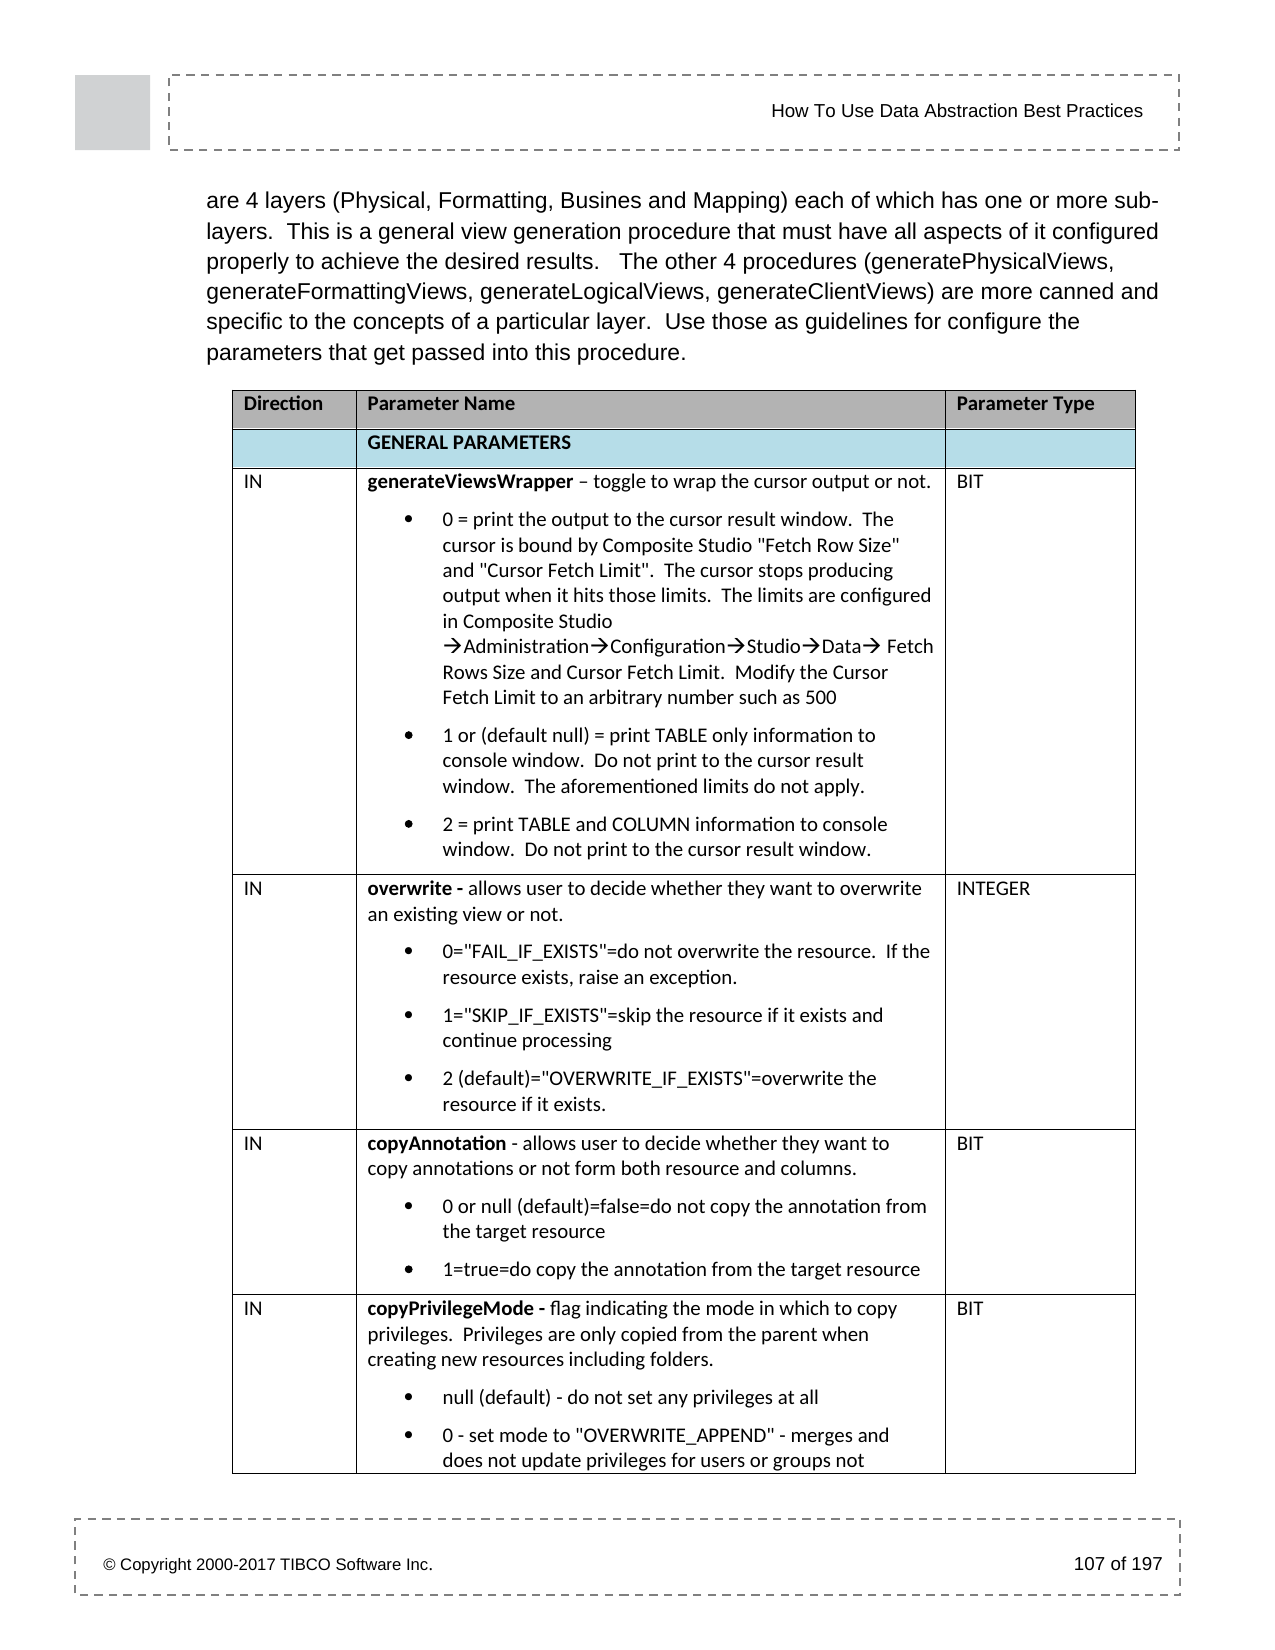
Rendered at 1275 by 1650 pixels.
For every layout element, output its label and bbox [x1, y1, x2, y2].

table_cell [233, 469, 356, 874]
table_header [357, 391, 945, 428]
list [169, 187, 1161, 365]
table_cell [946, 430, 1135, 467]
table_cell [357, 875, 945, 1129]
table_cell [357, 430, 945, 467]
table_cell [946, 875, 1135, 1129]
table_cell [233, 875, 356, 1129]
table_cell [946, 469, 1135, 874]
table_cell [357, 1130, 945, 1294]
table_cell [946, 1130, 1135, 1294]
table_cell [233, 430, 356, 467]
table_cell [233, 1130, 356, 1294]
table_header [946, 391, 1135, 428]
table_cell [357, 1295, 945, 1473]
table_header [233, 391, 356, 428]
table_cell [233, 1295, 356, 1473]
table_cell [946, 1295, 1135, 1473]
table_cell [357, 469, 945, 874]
